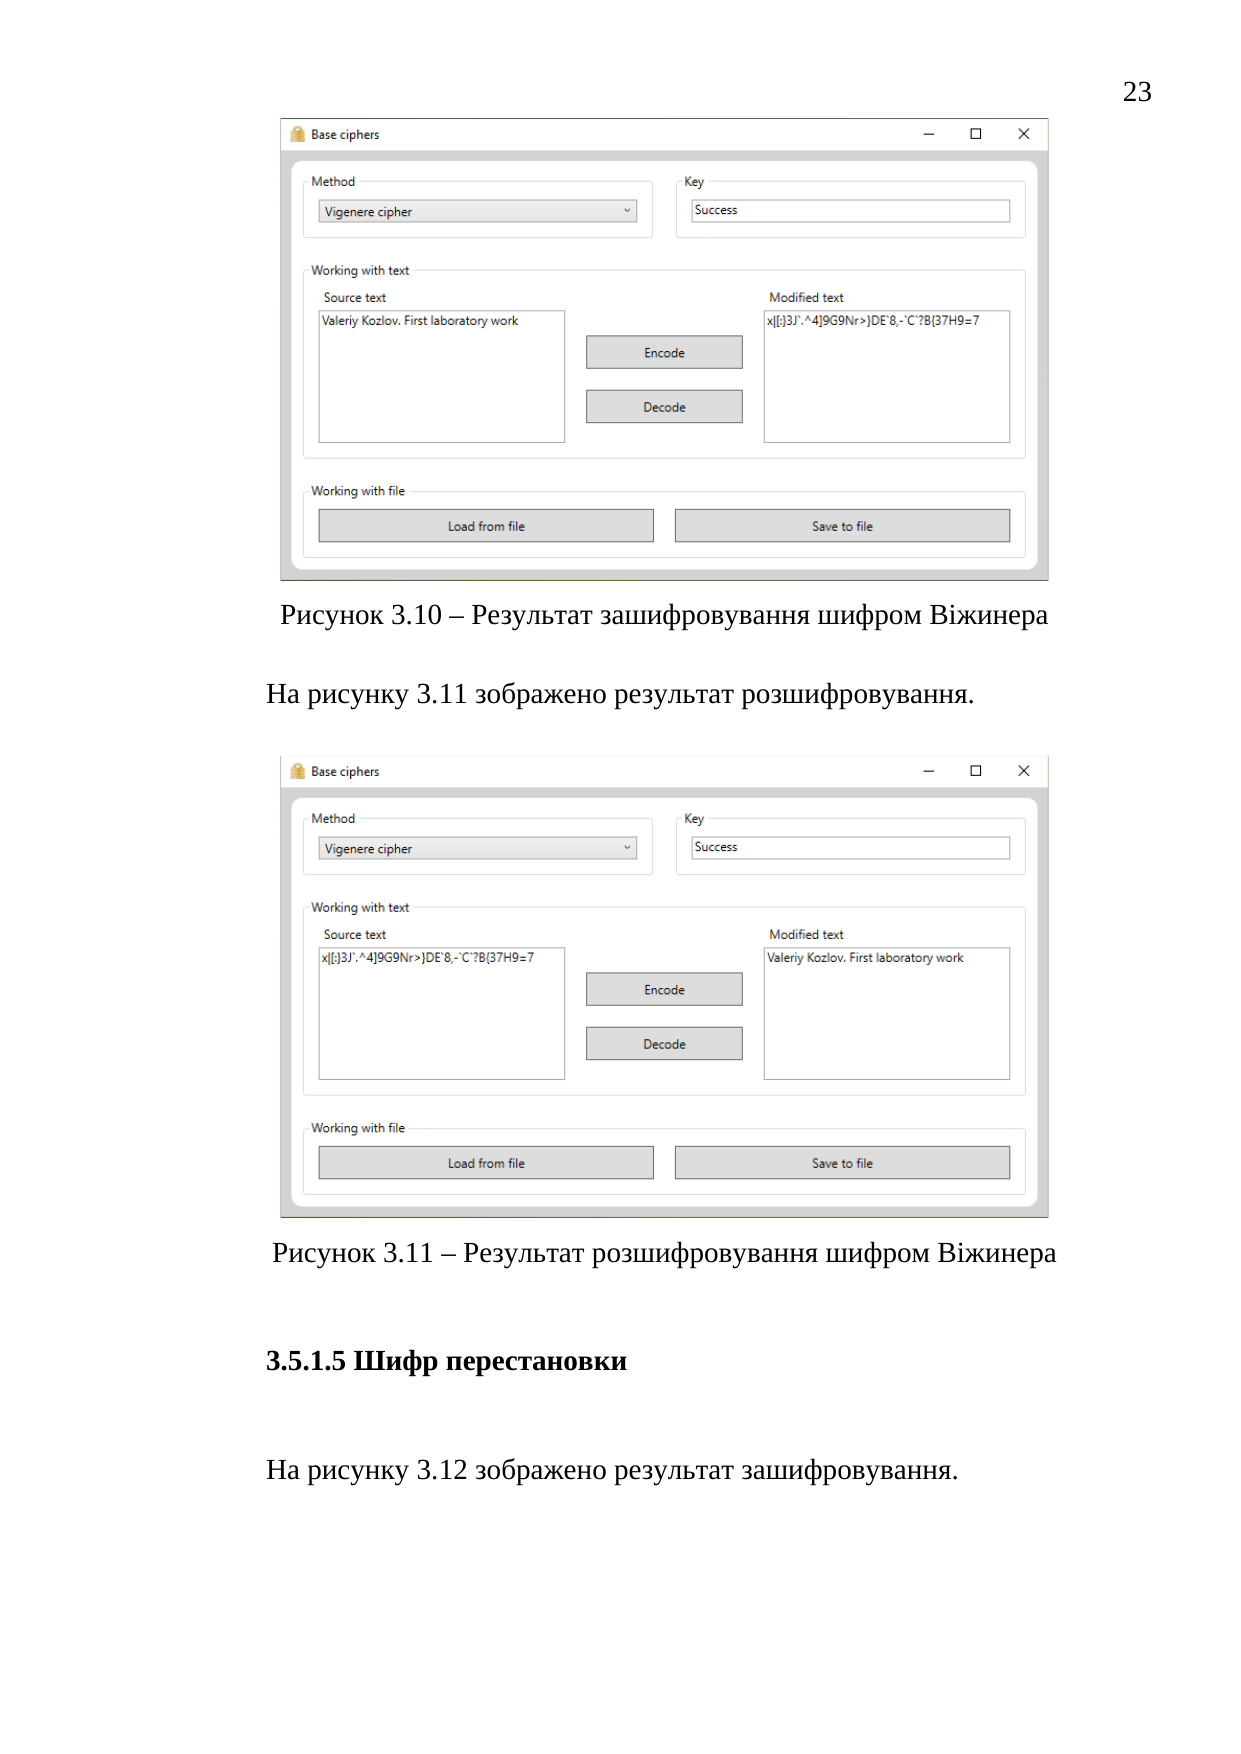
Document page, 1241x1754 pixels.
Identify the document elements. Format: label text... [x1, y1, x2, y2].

text Рисунок 3.10 – Результат зашифровування шифром Віжинера [177, 597, 1152, 631]
picture [280, 756, 1049, 1218]
text На рисунку 3.11 зображено результат розшифровування. [177, 676, 1152, 710]
text Шифр перестановки [177, 1343, 1152, 1377]
picture [280, 118, 1049, 581]
text На рисунку 3.12 зображено результат зашифровування. [177, 1452, 1152, 1486]
text Рисунок 3.11 – Результат розшифровування шифром Віжинера [177, 1235, 1152, 1268]
